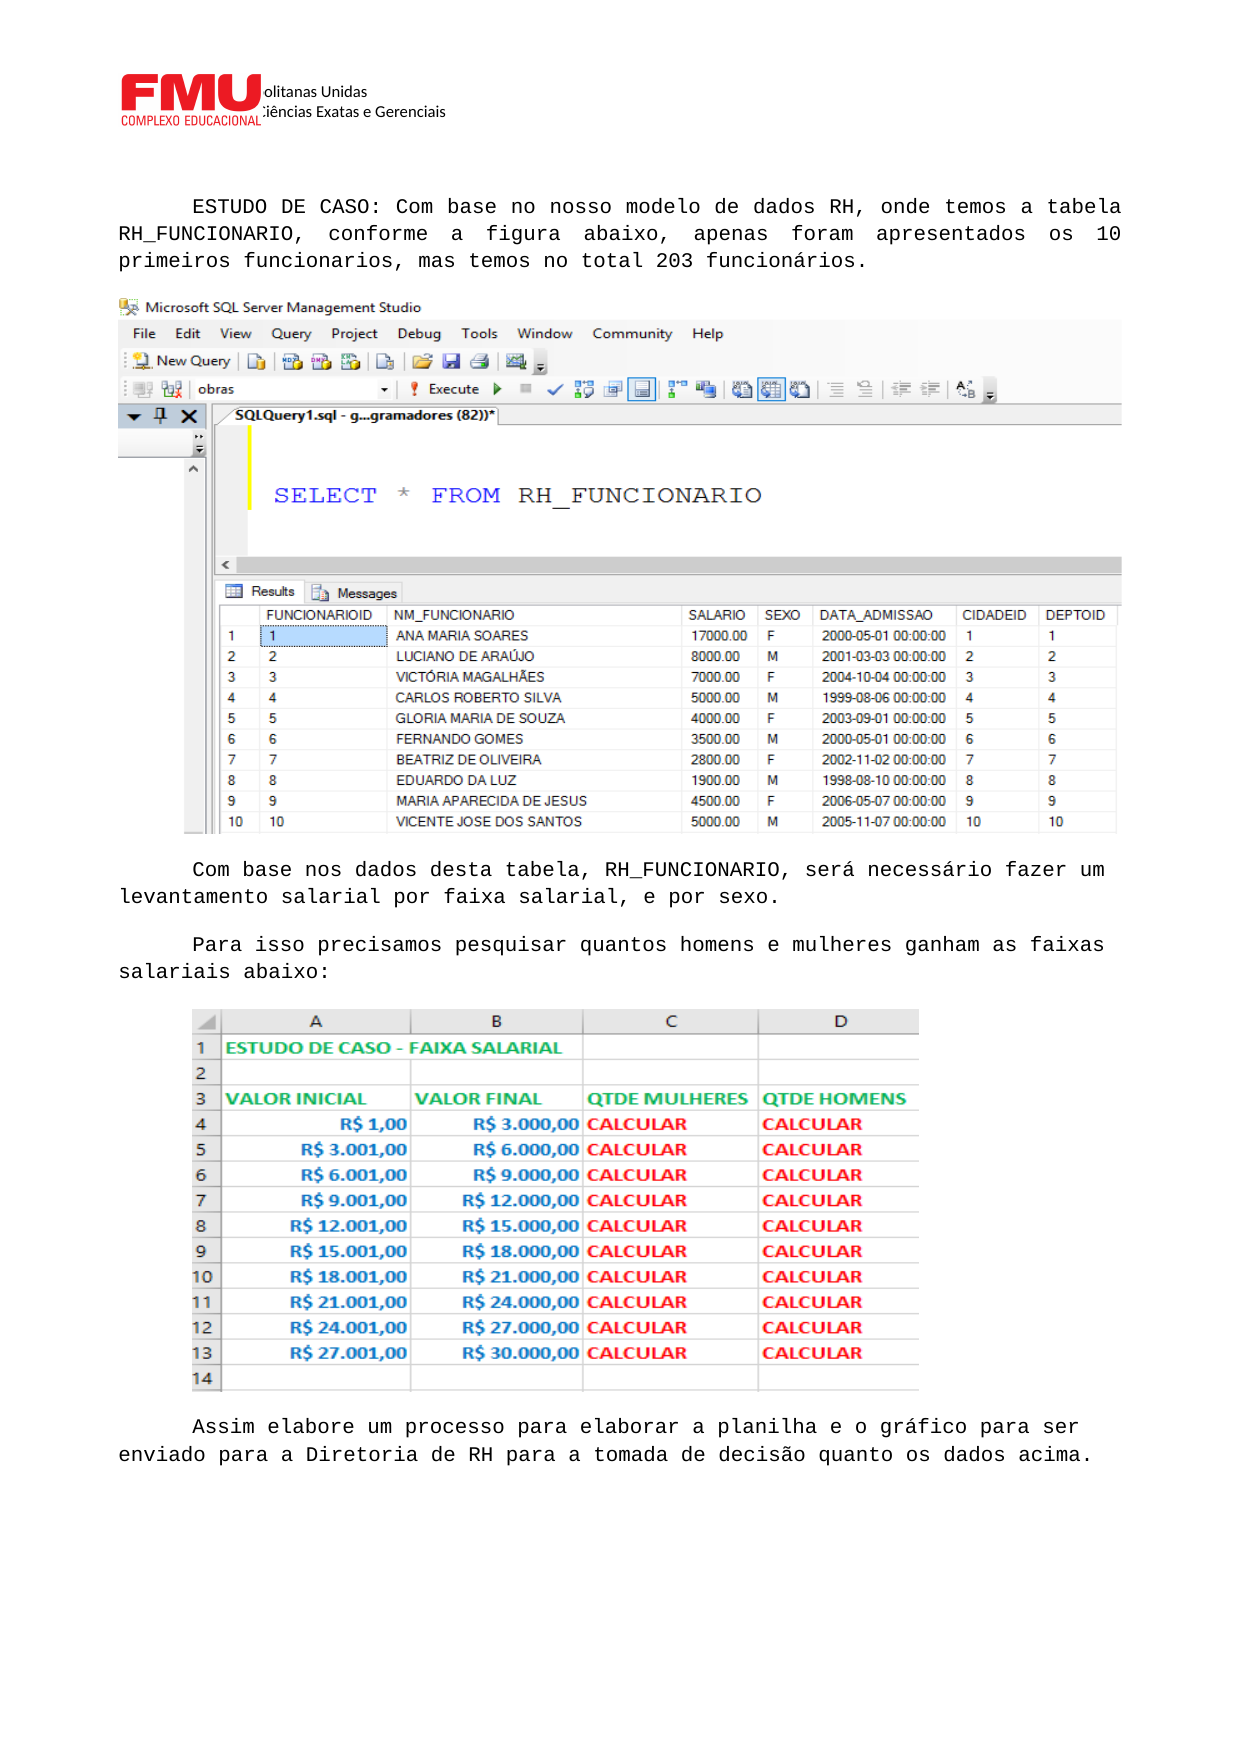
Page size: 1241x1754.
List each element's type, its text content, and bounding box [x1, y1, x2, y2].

text ESTUDO DE CASO: Com base no nosso modelo de dados RH, onde temos a tabela RH_FUNCIONARIO, conforme a figura abaixo, apenas foram apresentados os 10 primeiros funcionarios, mas temos no total 203 funcionários. [118, 196, 1122, 274]
text Para isso precisamos pesquisar quantos homens e mulheres ganham as faixas salariais abaixo: [118, 934, 1122, 985]
picture [118, 298, 1122, 834]
text Com base nos dados desta tabela, RH_FUNCIONARIO, será necessário fazer um levantamento salarial por faixa salarial, e por sexo. [118, 859, 1122, 909]
picture [192, 1009, 919, 1392]
text Assim elabore um processo para elaborar a planilha e o gráfico para ser enviado para a Diretoria de RH para a tomada de decisão quanto os dados acima. [118, 1416, 1122, 1467]
picture [118, 73, 264, 127]
